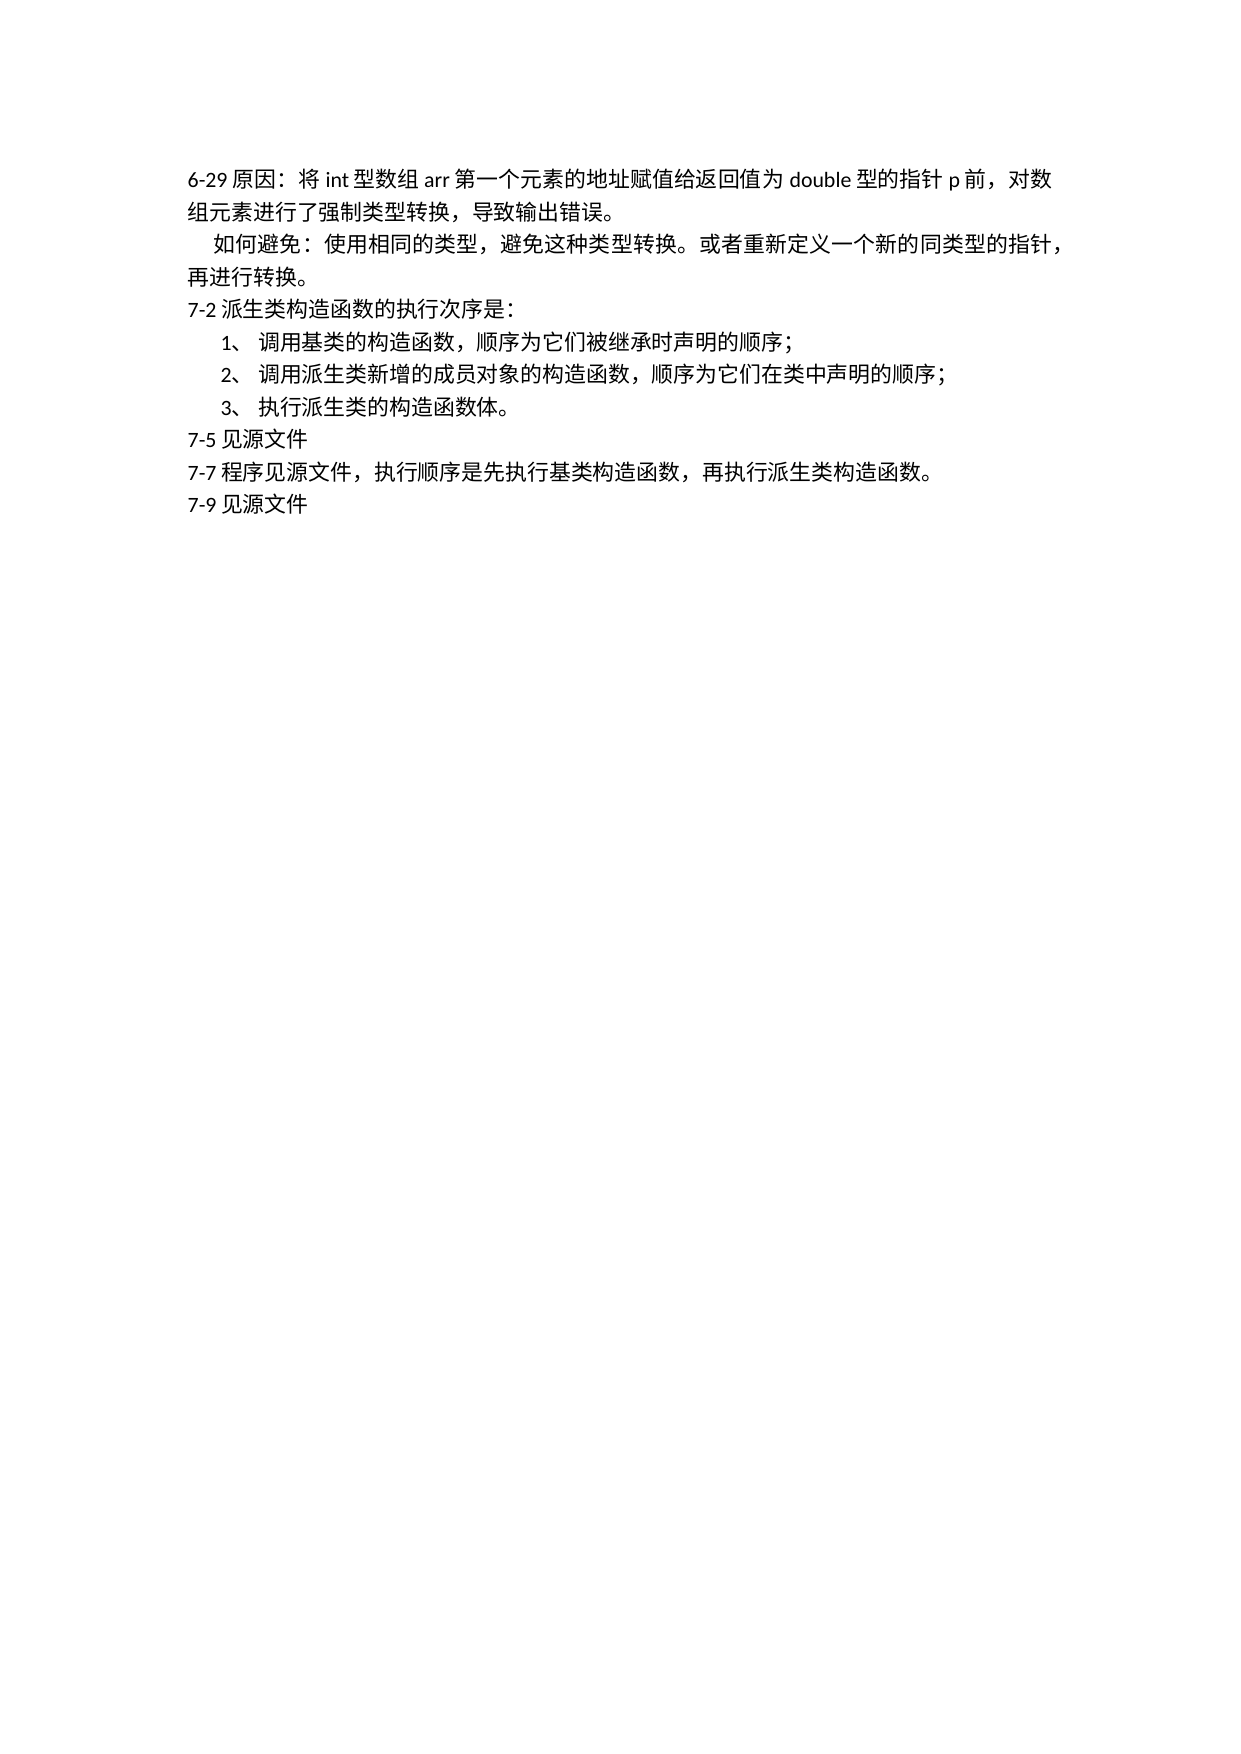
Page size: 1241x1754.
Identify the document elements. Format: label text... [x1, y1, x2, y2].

list 执行派生类的构造函数体。 [220, 389, 1053, 422]
list 调用基类的构造函数，顺序为它们被继承时声明的顺序； [220, 324, 1053, 357]
list 调用派生类新增的成员对象的构造函数，顺序为它们在类中声明的顺序； [220, 357, 1053, 389]
text 7-5见源文件 [187, 422, 1053, 454]
text 7-7程序见源文件，执行顺序是先执行基类构造函数，再执行派生类构造函数。 [187, 454, 1053, 487]
text 7-2派生类构造函数的执行次序是： [187, 292, 1053, 324]
text 7-9见源文件 [187, 487, 1053, 519]
text 6-29 原因：将int型数组arr第一个元素的地址赋值给返回值为double型的指针p前，对数组元素进行了强制类型转换，导致输出错误。 [187, 162, 1053, 227]
text 如何避免：使用相同的类型，避免这种类型转换。或者重新定义一个新的同类型的指针，再进行转换。 [187, 227, 1053, 292]
